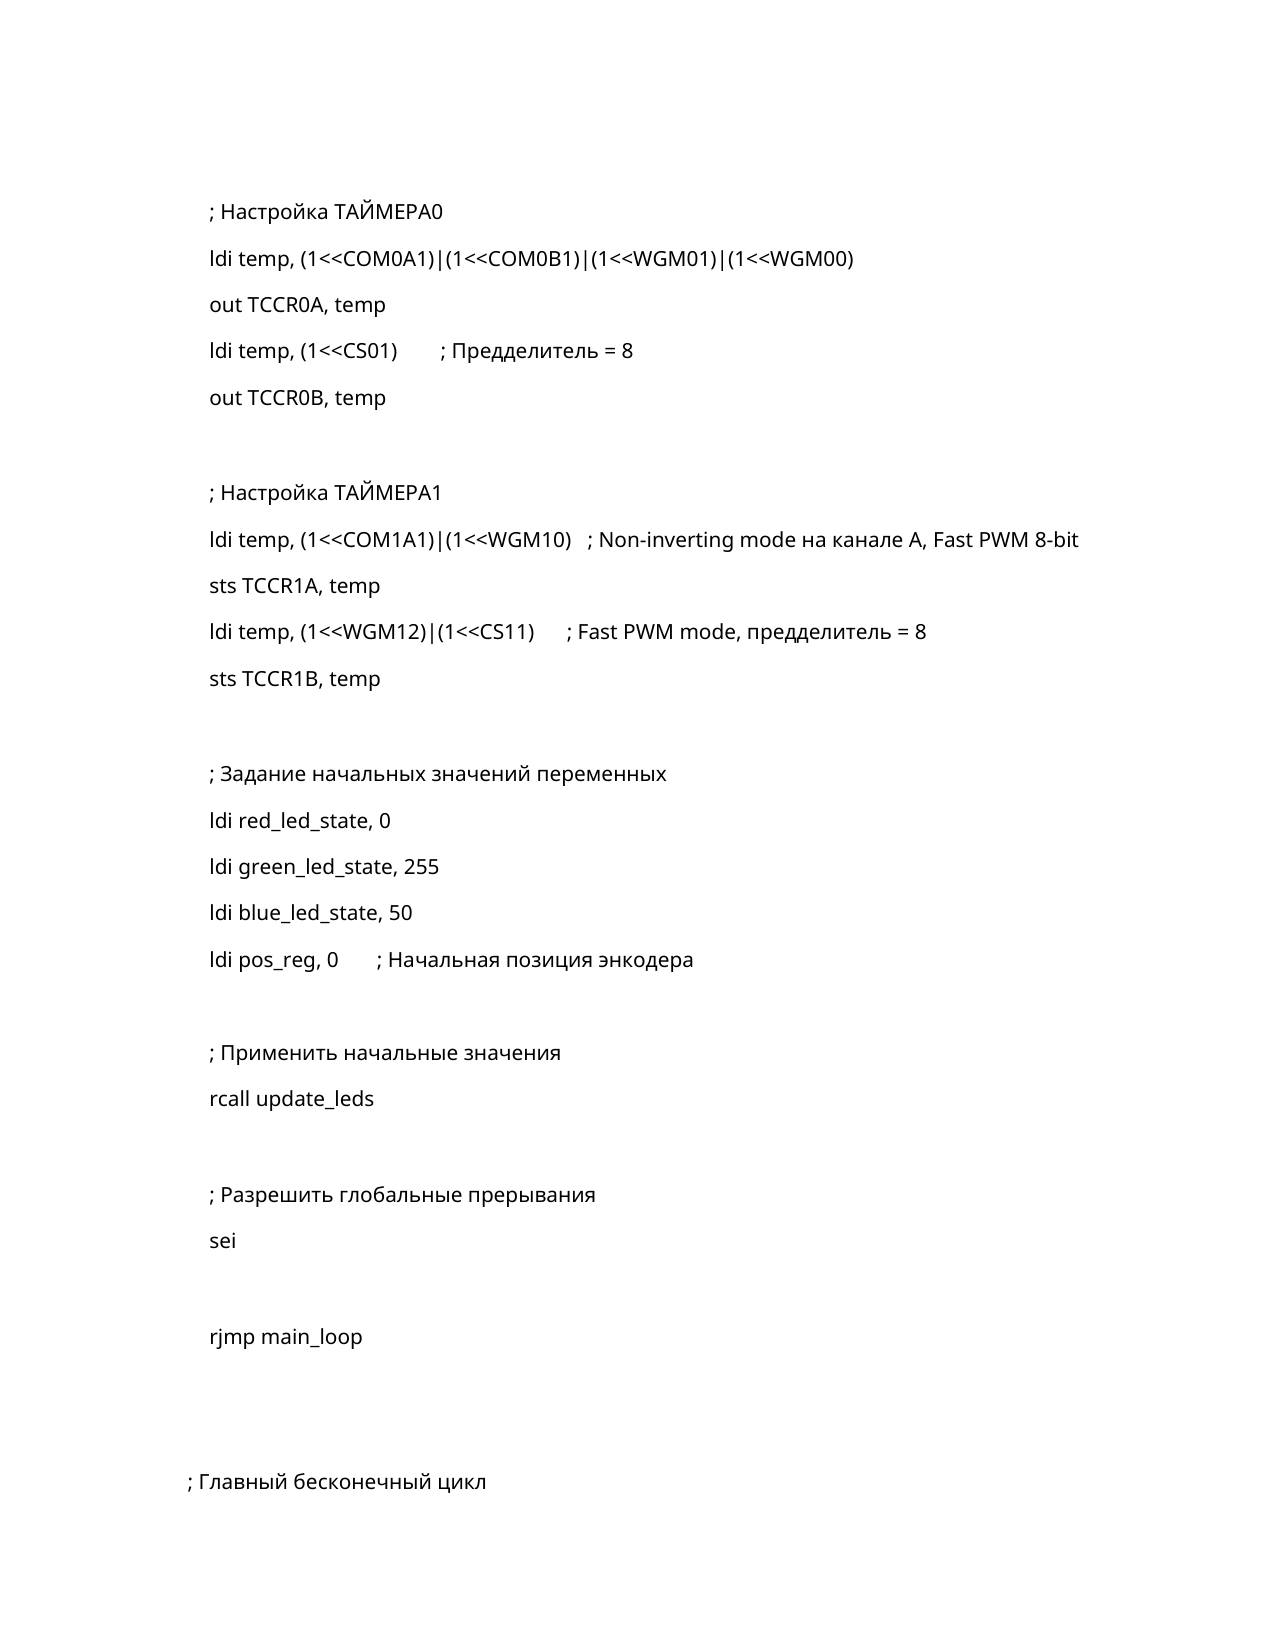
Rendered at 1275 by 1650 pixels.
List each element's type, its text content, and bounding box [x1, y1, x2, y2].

text ldi green_led_state, 255 [187, 854, 1087, 879]
text ; Разрешить глобальные прерывания [187, 1182, 1087, 1207]
text sei [187, 1228, 1087, 1254]
text sts TCCR1A, temp [187, 573, 1087, 598]
text ldi temp, (1<<COM1A1)|(1<<WGM10) ; Non-inverting mode на канале A, Fast PWM 8-bit [187, 527, 1087, 552]
text ; Настройка ТАЙМЕРА0 [187, 199, 1087, 225]
text ldi temp, (1<<COM0A1)|(1<<COM0B1)|(1<<WGM01)|(1<<WGM00) [187, 246, 1087, 271]
text sts TCCR1B, temp [187, 666, 1087, 691]
text ; Главный бесконечный цикл [187, 1469, 1087, 1494]
text rcall update_leds [187, 1086, 1087, 1112]
text rjmp main_loop [187, 1324, 1087, 1349]
text ldi red_led_state, 0 [187, 808, 1087, 833]
text ; Задание начальных значений переменных [187, 761, 1087, 787]
text ldi temp, (1<<WGM12)|(1<<CS11) ; Fast PWM mode, предделитель = 8 [187, 619, 1087, 645]
text ldi blue_led_state, 50 [187, 900, 1087, 926]
text ldi pos_reg, 0 ; Начальная позиция энкодера [187, 947, 1087, 972]
text out TCCR0A, temp [187, 292, 1087, 317]
text ; Настройка ТАЙМЕРА1 [187, 480, 1087, 506]
text ldi temp, (1<<CS01) ; Предделитель = 8 [187, 338, 1087, 364]
text ; Применить начальные значения [187, 1040, 1087, 1065]
text out TCCR0B, temp [187, 385, 1087, 410]
